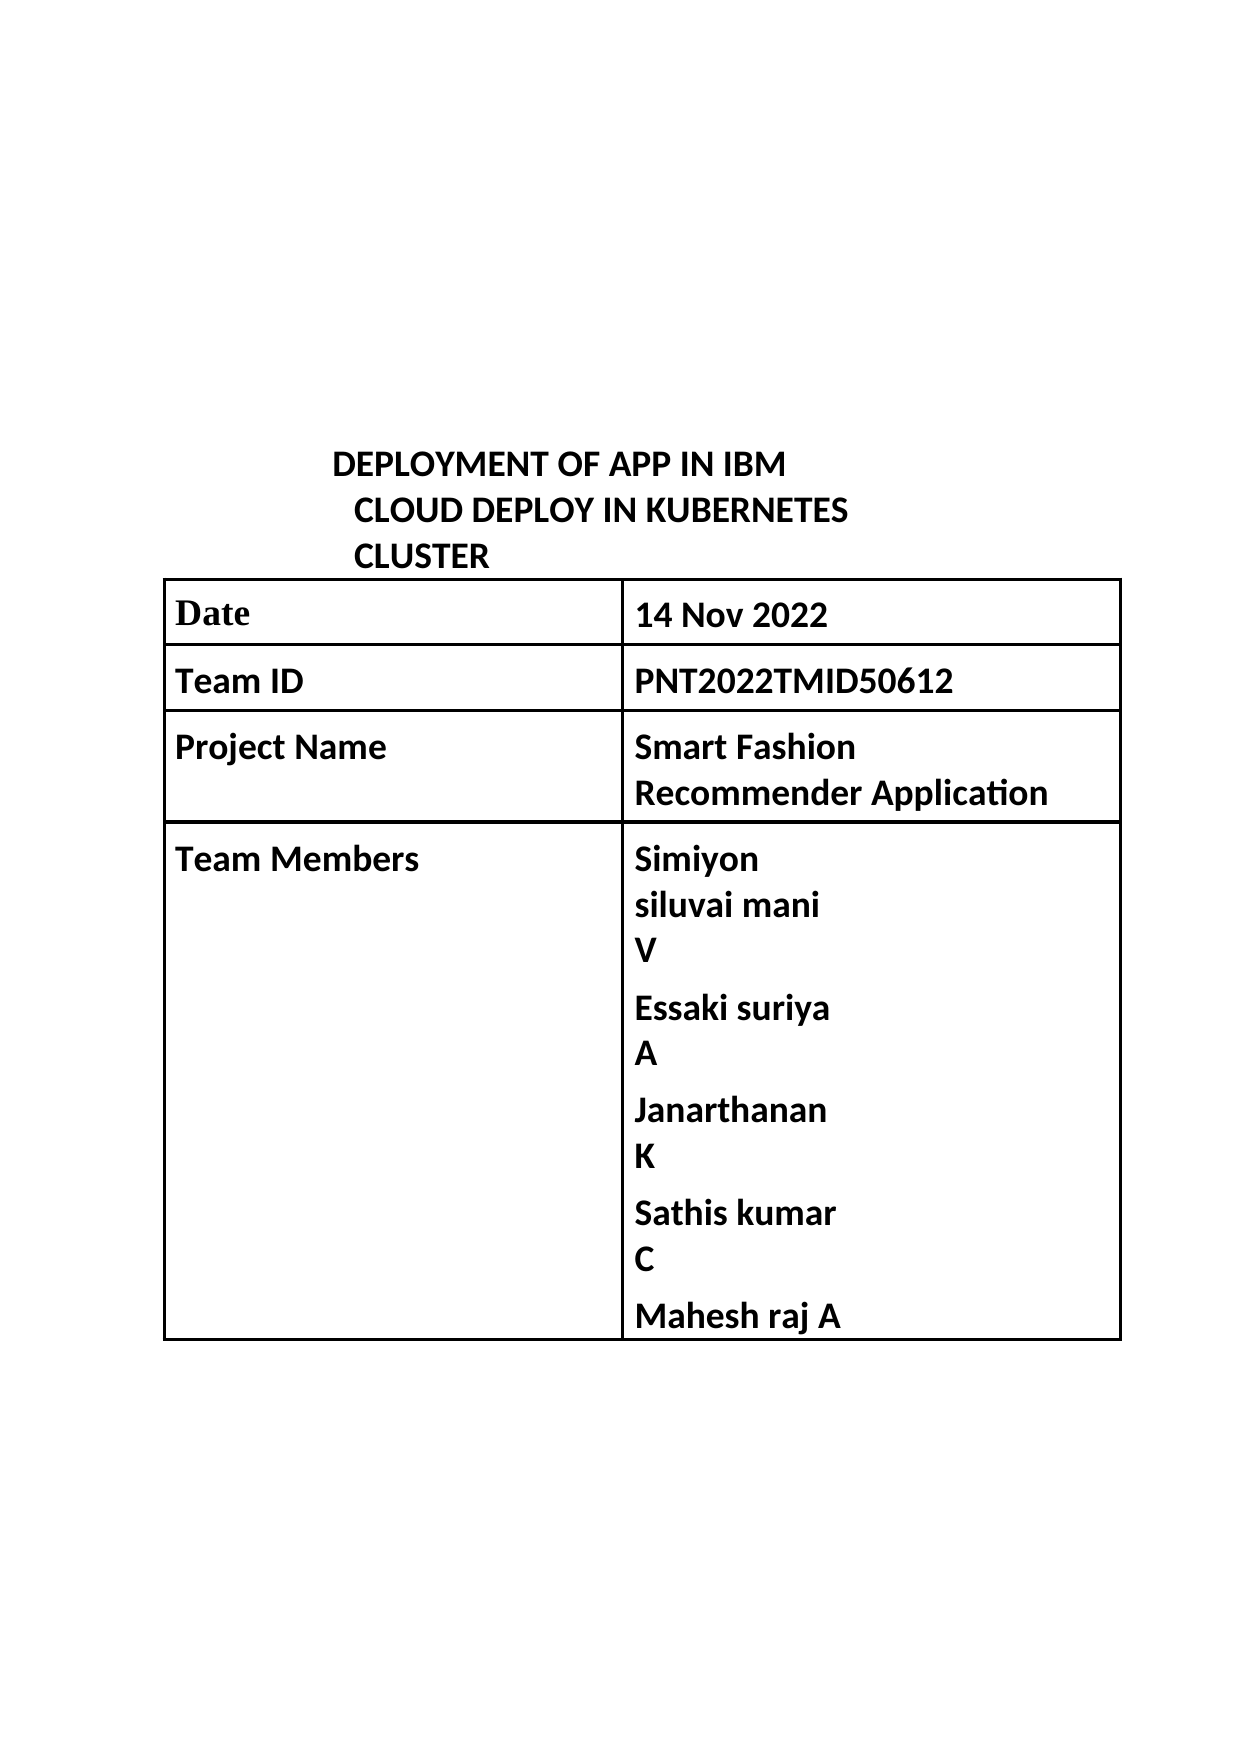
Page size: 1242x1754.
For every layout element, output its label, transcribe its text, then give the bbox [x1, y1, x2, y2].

table_cell Team Members [166, 824, 621, 1338]
table_header 14 Nov 2022 [624, 581, 1119, 643]
text DEPLOYMENT OF APP IN IBM CLOUD DEPLOY IN KUBERNETES CLUSTER [332, 440, 902, 578]
table_cell Team ID [166, 646, 621, 709]
table_cell Simiyon siluvai mani V Essaki suriya A Janarthanan K Sathis kumar C Mahesh raj A [624, 824, 1119, 1338]
table_header Date [166, 581, 621, 643]
table_cell Smart Fashion Recommender Application [624, 712, 1119, 820]
table_cell Project Name [166, 712, 621, 820]
table_cell PNT2022TMID50612 [624, 646, 1119, 709]
